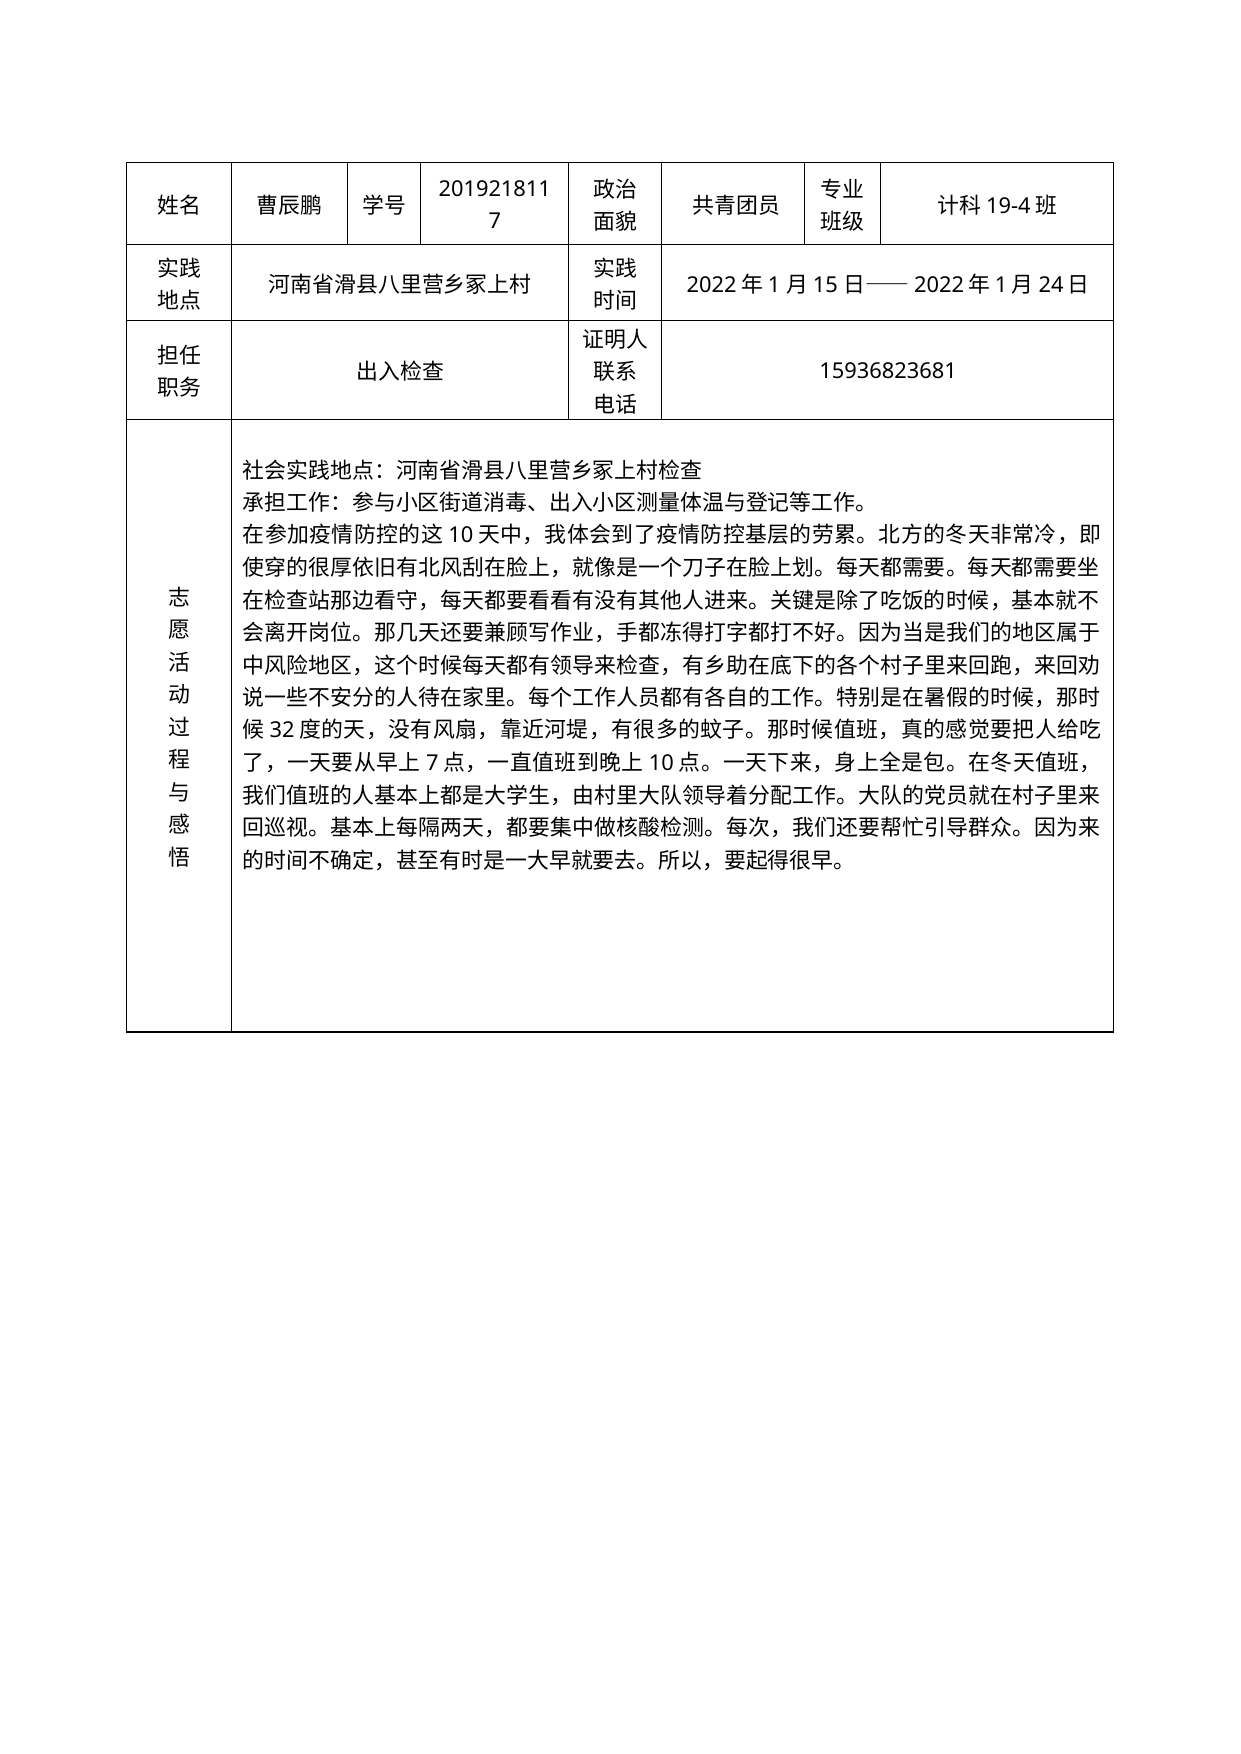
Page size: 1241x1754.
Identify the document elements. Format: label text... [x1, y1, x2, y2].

table_cell 15936823681 [662, 321, 1113, 419]
table_cell 2022年 1 月 15 日—— 2022年1月 24日 [662, 245, 1113, 320]
table_cell 证明人联系 电话 [569, 321, 661, 419]
table_cell 实践 时间 [569, 245, 661, 320]
table_cell 河南省滑县八里营乡冢上村 [232, 245, 568, 320]
table_header 政治 面貌 [569, 163, 661, 244]
table_header 姓名 [127, 163, 231, 244]
table_header 共青团员 [662, 163, 804, 244]
table_cell 志 愿 活 动 过 程 与 感 悟 [127, 420, 231, 1031]
table_header 专业 班级 [805, 163, 880, 244]
table_cell 社会实践地点：河南省滑县八里营乡冢上村检查 承担工作：参与小区街道消毒、出入小区测量体温与登记等工作。 在参加疫情防控的这10天中，我体会到了疫情防控基层的劳累。北方的冬天非常冷，即使穿的很厚依旧有北风刮在脸上，就像是一个刀子在脸上划。每天都需要。每天都需要坐在检查站那边看守，每天都要看看有没有其他人进来。关键是除了吃饭的时候，基本就不会离开岗位。那几天还要兼顾写作业，手都冻得打字都打不好。因为当是我们的地区属于中风险地区，这个时候每天都有领导来检查，有乡助在底下的各个村子里来回跑，来回劝说一些不安分的人待在家里。每个工作人员都有各自的工作。特别是在暑假的时候，那时候32度的天，没有风扇，靠近河堤，有很多的蚊子。那时候值班，真的感觉要把人给吃了，一天要从早上7点，一直值班到晚上10点。一天下来，身上全是包。在冬天值班，我们值班的人基本上都是大学生，由村里大队领导着分配工作。大队的党员就在村子里来回巡视。基本上每隔两天，都要集中做核酸检测。每次，我们还要帮忙引导群众。因为来的时间不确定，甚至有时是一大早就要去。所以，要起得很早。 [232, 420, 1113, 1031]
table_cell 担任 职务 [127, 321, 231, 419]
table_header 曹辰鹏 [232, 163, 347, 244]
table_header 学号 [348, 163, 420, 244]
table_cell 实践 地点 [127, 245, 231, 320]
table_cell 出入检查 [232, 321, 568, 419]
table_header 2019218117 [421, 163, 568, 244]
table_header 计科19-4班 [881, 163, 1113, 244]
